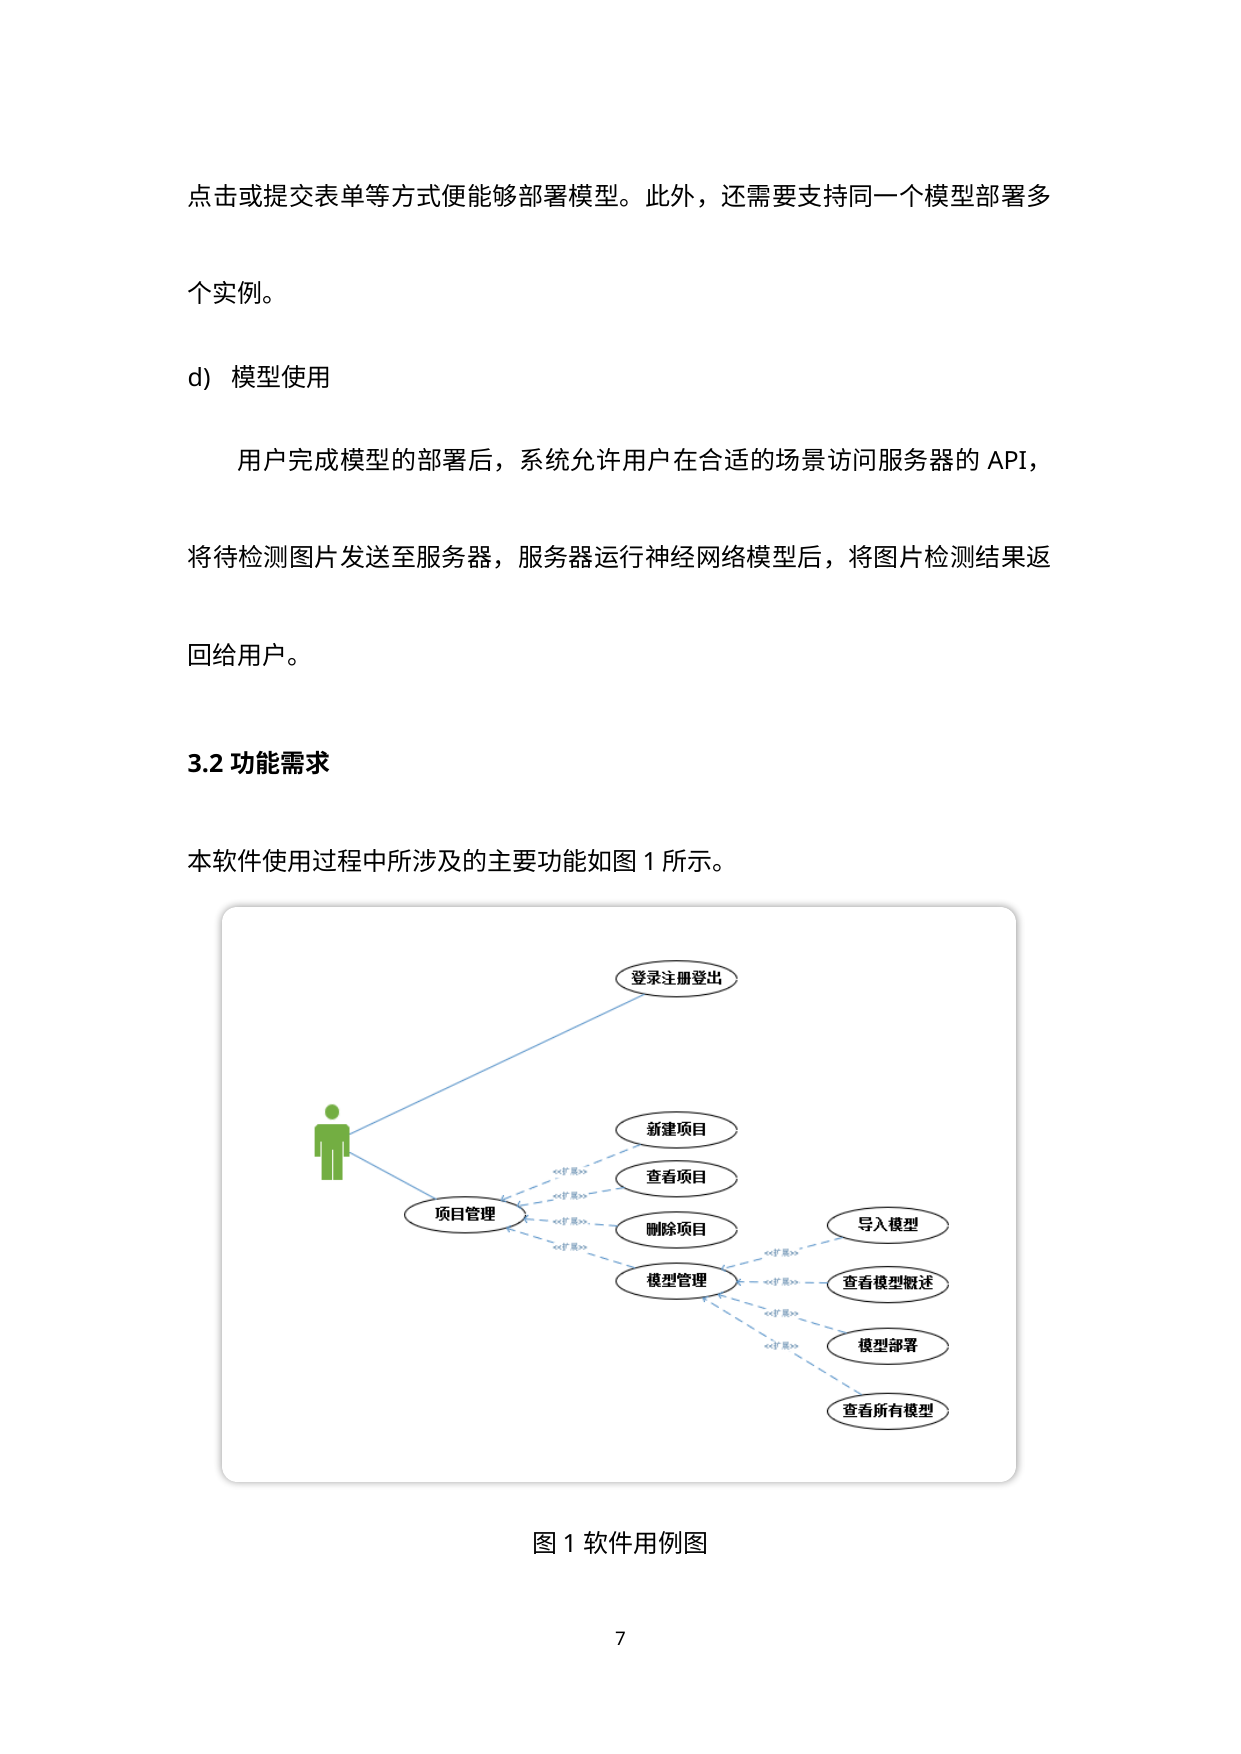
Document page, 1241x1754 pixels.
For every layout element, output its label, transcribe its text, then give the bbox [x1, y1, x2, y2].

list 模型使用 [187, 343, 1053, 408]
subtitle 3.2 功能需求 [187, 729, 1053, 794]
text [187, 162, 1053, 324]
text 图1 软件用例图 [187, 1509, 1053, 1574]
picture [253, 938, 984, 1450]
text 用户完成模型的部署后，系统允许用户在合适的场景访问服务器的API，将待检测图片发送至服务器，服务器运行神经网络模型后，将图片检测结果返回给用户。 [187, 426, 1053, 686]
text 本软件使用过程中所涉及的主要功能如图1所示。 [187, 827, 1053, 892]
